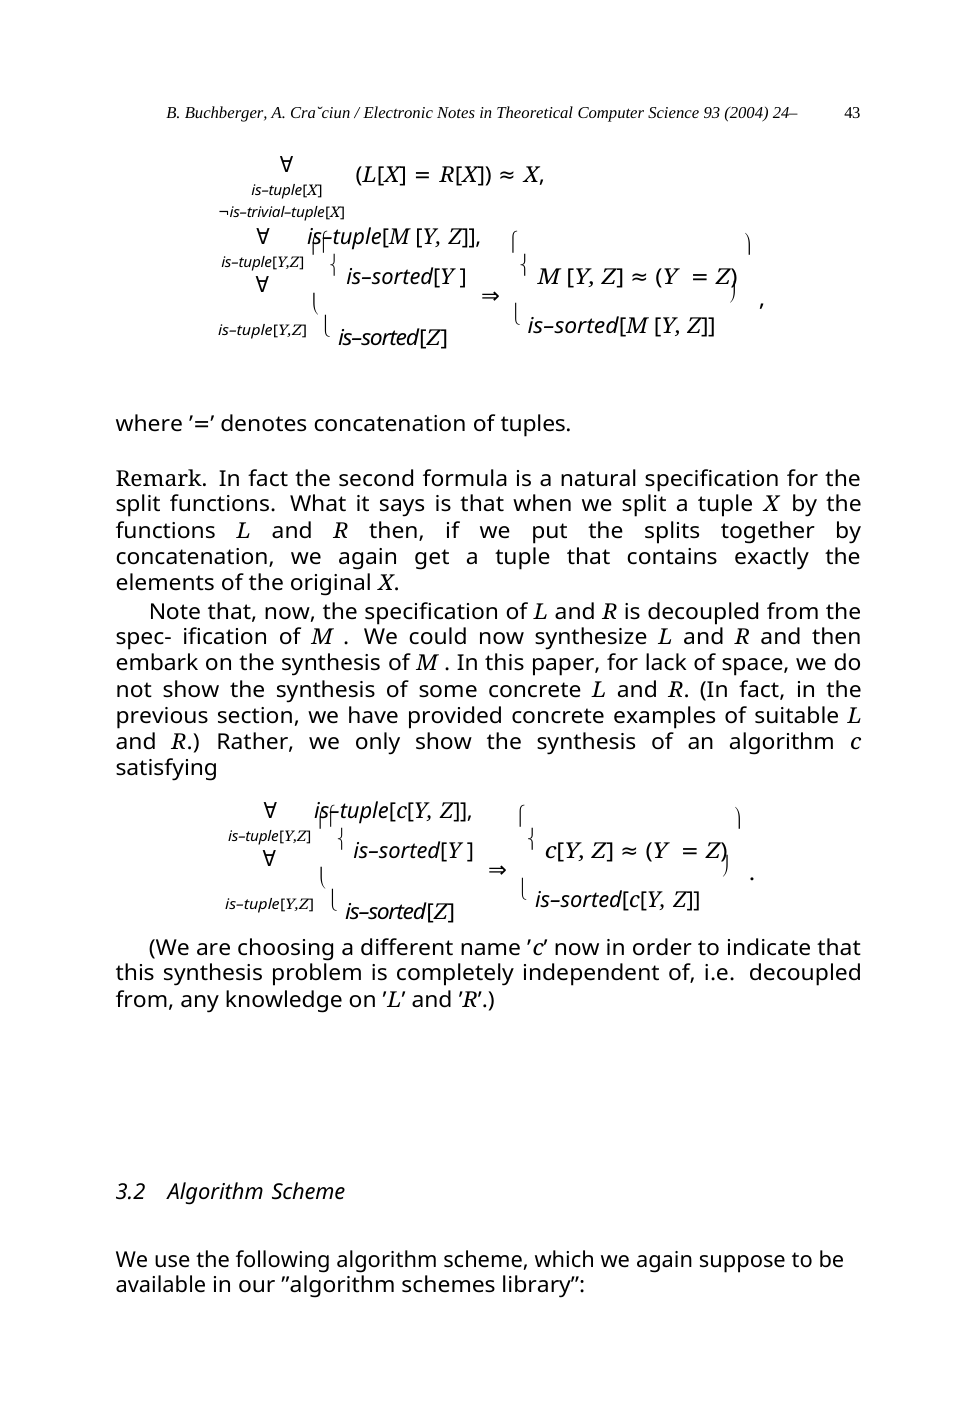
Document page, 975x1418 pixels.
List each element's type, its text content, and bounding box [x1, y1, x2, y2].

text is–tuple[Y,Z]  is–sorted[Z] [218, 293, 468, 352]
text is–tuple[X] [248, 176, 325, 200]
text is–tuple[Y,Z] [225, 824, 314, 846]
text ∀ is–tuple[M [Y, Z]], [256, 222, 937, 250]
text We use the following algorithm scheme, which we again suppose to be available in our ”algorithm schemes library”: [115, 1247, 873, 1298]
text where ’=’ denotes concatenation of tuples. [115, 408, 937, 437]
text ¬is–trivial–tuple[X] [218, 200, 937, 222]
text Remark. In fact the second formula is a natural specification for the split functions. What it says is that when we split a tuple X by the functions L and R then, if we put the splits together by concatenation, we again get a tuple that contains exactly the elements of the original X. [115, 466, 862, 597]
text ⇒  M [Y, Z] ≈ (Y = Z)  , [481, 250, 937, 293]
list Algorithm Scheme [115, 1176, 937, 1206]
text  is–sorted[Y ] [318, 824, 476, 867]
text is–tuple[Y,Z]  is–sorted[Z] [225, 867, 475, 926]
text (We are choosing a different name ’c’ now in order to indicate that this synthesis problem is completely independent of, i.e. decoupled from, any knowledge on ’L’ and ’R’.) [115, 935, 862, 1013]
text ∀ [248, 155, 325, 176]
text  is–sorted[M [Y, Z]]  [510, 293, 937, 344]
text ∀ is–tuple[c[Y, Z]], [263, 796, 937, 824]
text (L[X] = R[X]) ≈ X, [355, 159, 937, 188]
text  is–sorted[Y ] [311, 250, 468, 293]
text Note that, now, the specification of L and R is decoupled from the spec- ification of M . We could now synthesize L and R and then embark on the synthesis of M . In this paper, for lack of space, we do not show the synthesis of some concrete L and R. (In fact, in the previous section, we have provided concrete examples of suitable L and R.) Rather, we only show the synthesis of an algorithm c satisfying [115, 598, 862, 782]
text is–tuple[Y,Z] [218, 250, 307, 272]
text  is–sorted[c[Y, Z]]  [517, 867, 937, 918]
text ⇒  c[Y, Z] ≈ (Y = Z)  . [488, 824, 937, 867]
